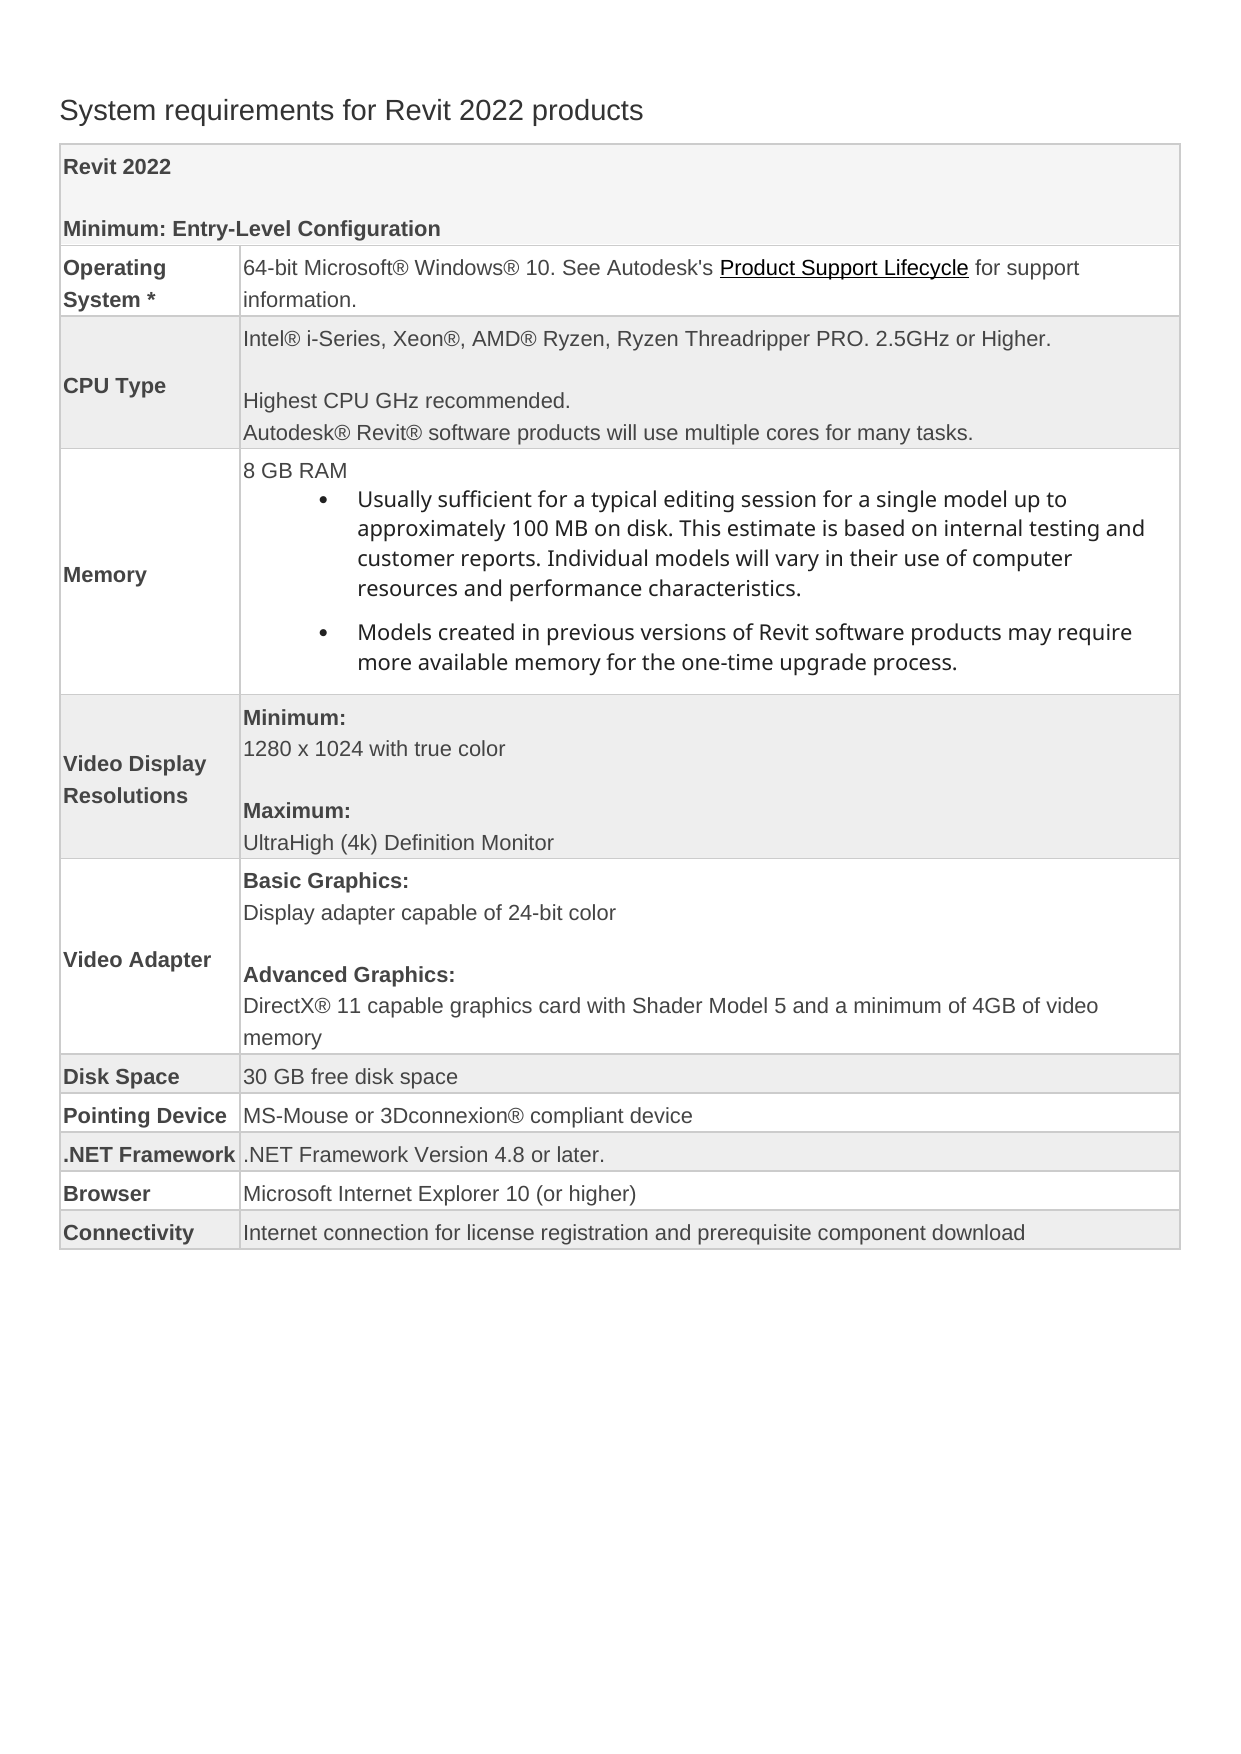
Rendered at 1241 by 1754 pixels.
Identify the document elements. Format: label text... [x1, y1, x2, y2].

table_cell Memory [61, 449, 239, 694]
table_cell Video Adapter [61, 859, 239, 1053]
table_cell 8 GB RAM Usually sufficient for a typical editing session for a single model up to approximately 100 MB on disk. This estimate is based on internal testing and customer reports. Individual models will vary in their use of computer resources and performance characteristics. Models created in previous versions of Revit software products may require more available memory for the one-time upgrade process. [241, 449, 1179, 694]
table_cell MS-Mouse or 3Dconnexion® compliant device [241, 1094, 1179, 1131]
table_cell Operating System * [61, 246, 239, 315]
table_cell Video Display Resolutions [61, 695, 239, 858]
table_cell Intel® i-Series, Xeon®, AMD® Ryzen, Ryzen Threadripper PRO. 2.5GHz or Higher. Highest CPU GHz recommended. Autodesk® Revit® software products will use multiple cores for many tasks. [241, 317, 1179, 448]
table_cell .NET Framework [61, 1133, 239, 1170]
table_cell Internet connection for license registration and prerequisite component download [241, 1211, 1179, 1248]
table_cell Basic Graphics: Display adapter capable of 24-bit color Advanced Graphics: DirectX® 11 capable graphics card with Shader Model 5 and a minimum of 4GB of video memory [241, 859, 1179, 1053]
table_cell CPU Type [61, 317, 239, 448]
table_cell 64-bit Microsoft® Windows® 10. See Autodesk's Product Support Lifecycle for support information. [241, 246, 1179, 315]
table_cell Browser [61, 1172, 239, 1209]
table_cell 30 GB free disk space [241, 1055, 1179, 1092]
table_cell Disk Space [61, 1055, 239, 1092]
table_cell Connectivity [61, 1211, 239, 1248]
text System requirements for Revit 2022 products [59, 59, 1181, 126]
table_cell Microsoft Internet Explorer 10 (or higher) [241, 1172, 1179, 1209]
table_cell Minimum: 1280 x 1024 with true color Maximum: UltraHigh (4k) Definition Monitor [241, 695, 1179, 858]
table_header Revit 2022 Minimum: Entry-Level Configuration [61, 145, 1179, 244]
table_cell Pointing Device [61, 1094, 239, 1131]
table_cell .NET Framework Version 4.8 or later. [241, 1133, 1179, 1170]
